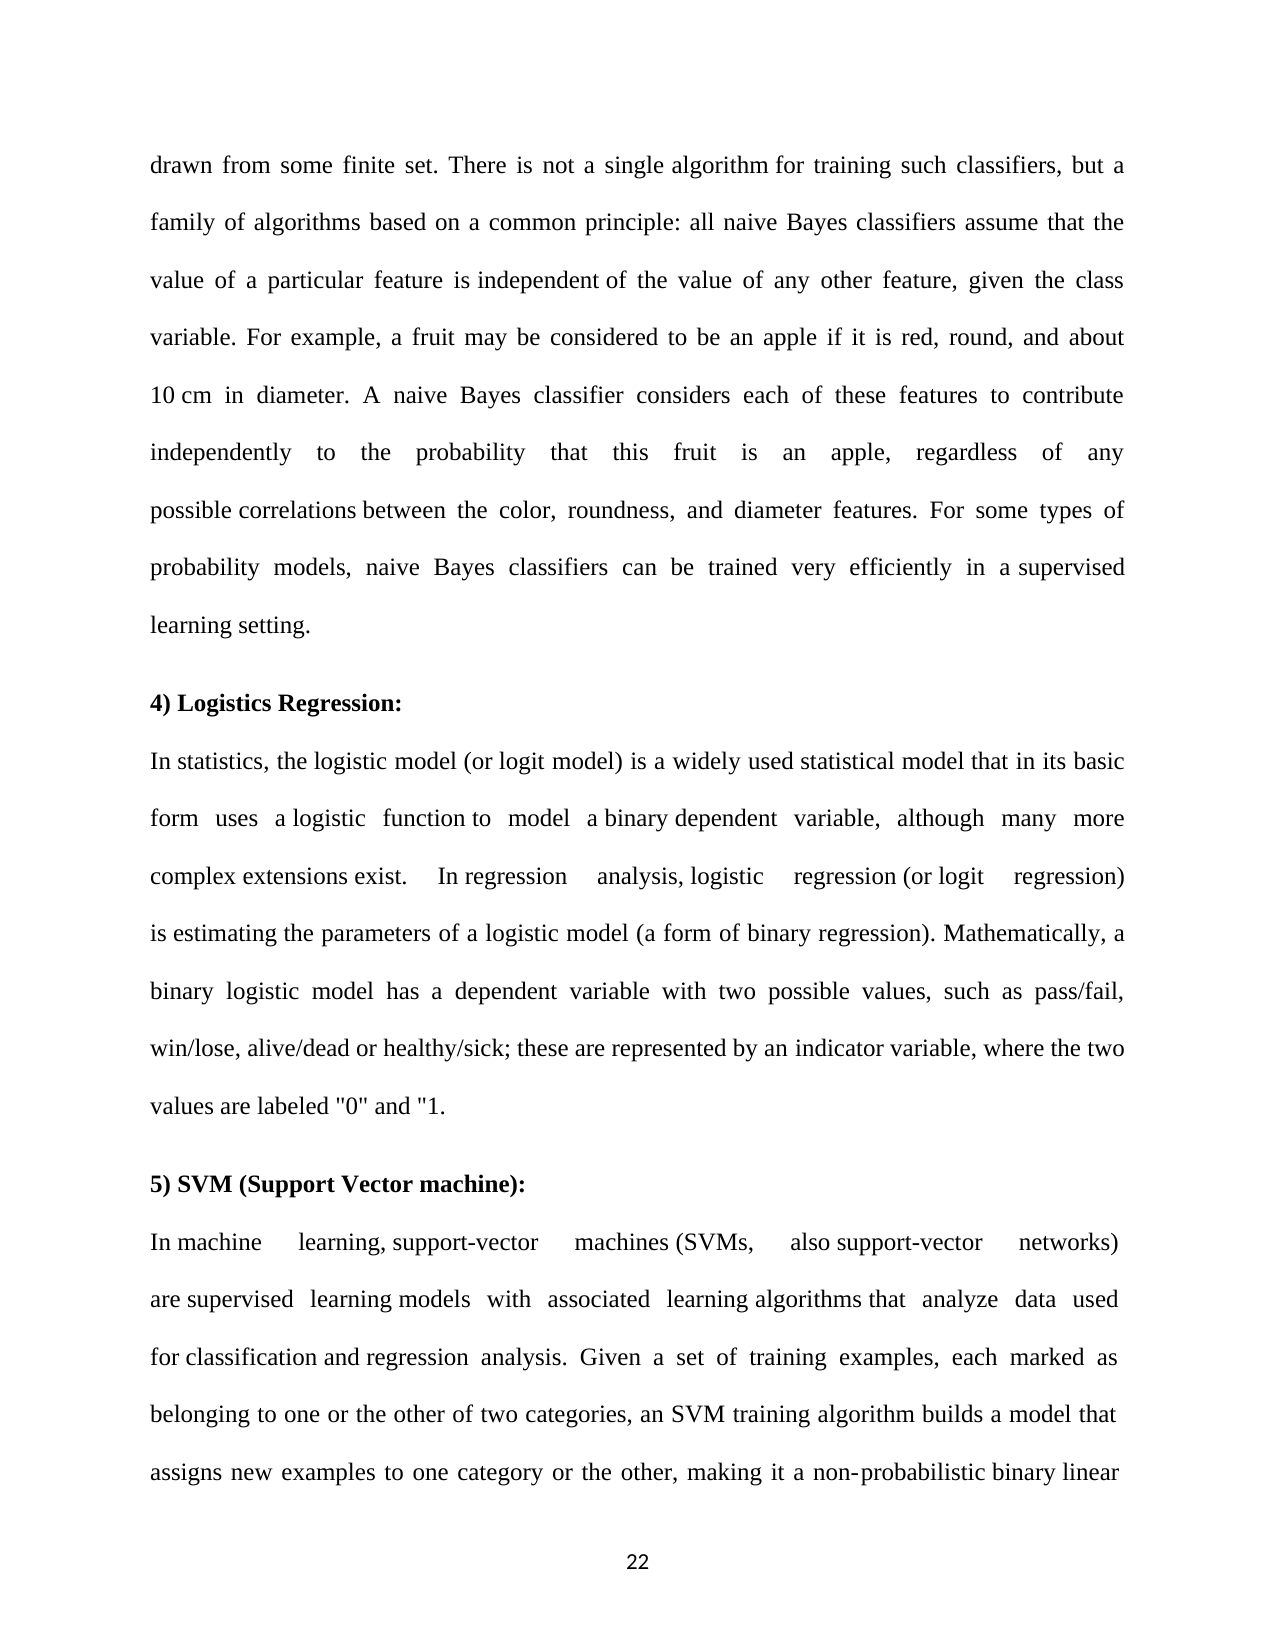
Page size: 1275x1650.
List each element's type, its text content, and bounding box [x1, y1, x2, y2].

text 4) Logistics Regression: [150, 688, 1119, 717]
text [150, 150, 1125, 639]
text In statistics, the logistic model (or logit model) is a widely used statistical model that in its basic form uses a logistic function to model a binary dependent variable, although many more complex extensions exist. In regression analysis, logistic regression (or logit regression) is estimating the parameters of a logistic model (a form of binary regression). Mathematically, a binary logistic model has a dependent variable with two possible values, such as pass/fail, win/lose, alive/dead or healthy/sick; these are represented by an indicator variable, where the two values are labeled "0" and "1. [150, 746, 1125, 1119]
text 5) SVM (Support Vector machine): [150, 1169, 1119, 1198]
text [150, 1227, 1119, 1485]
